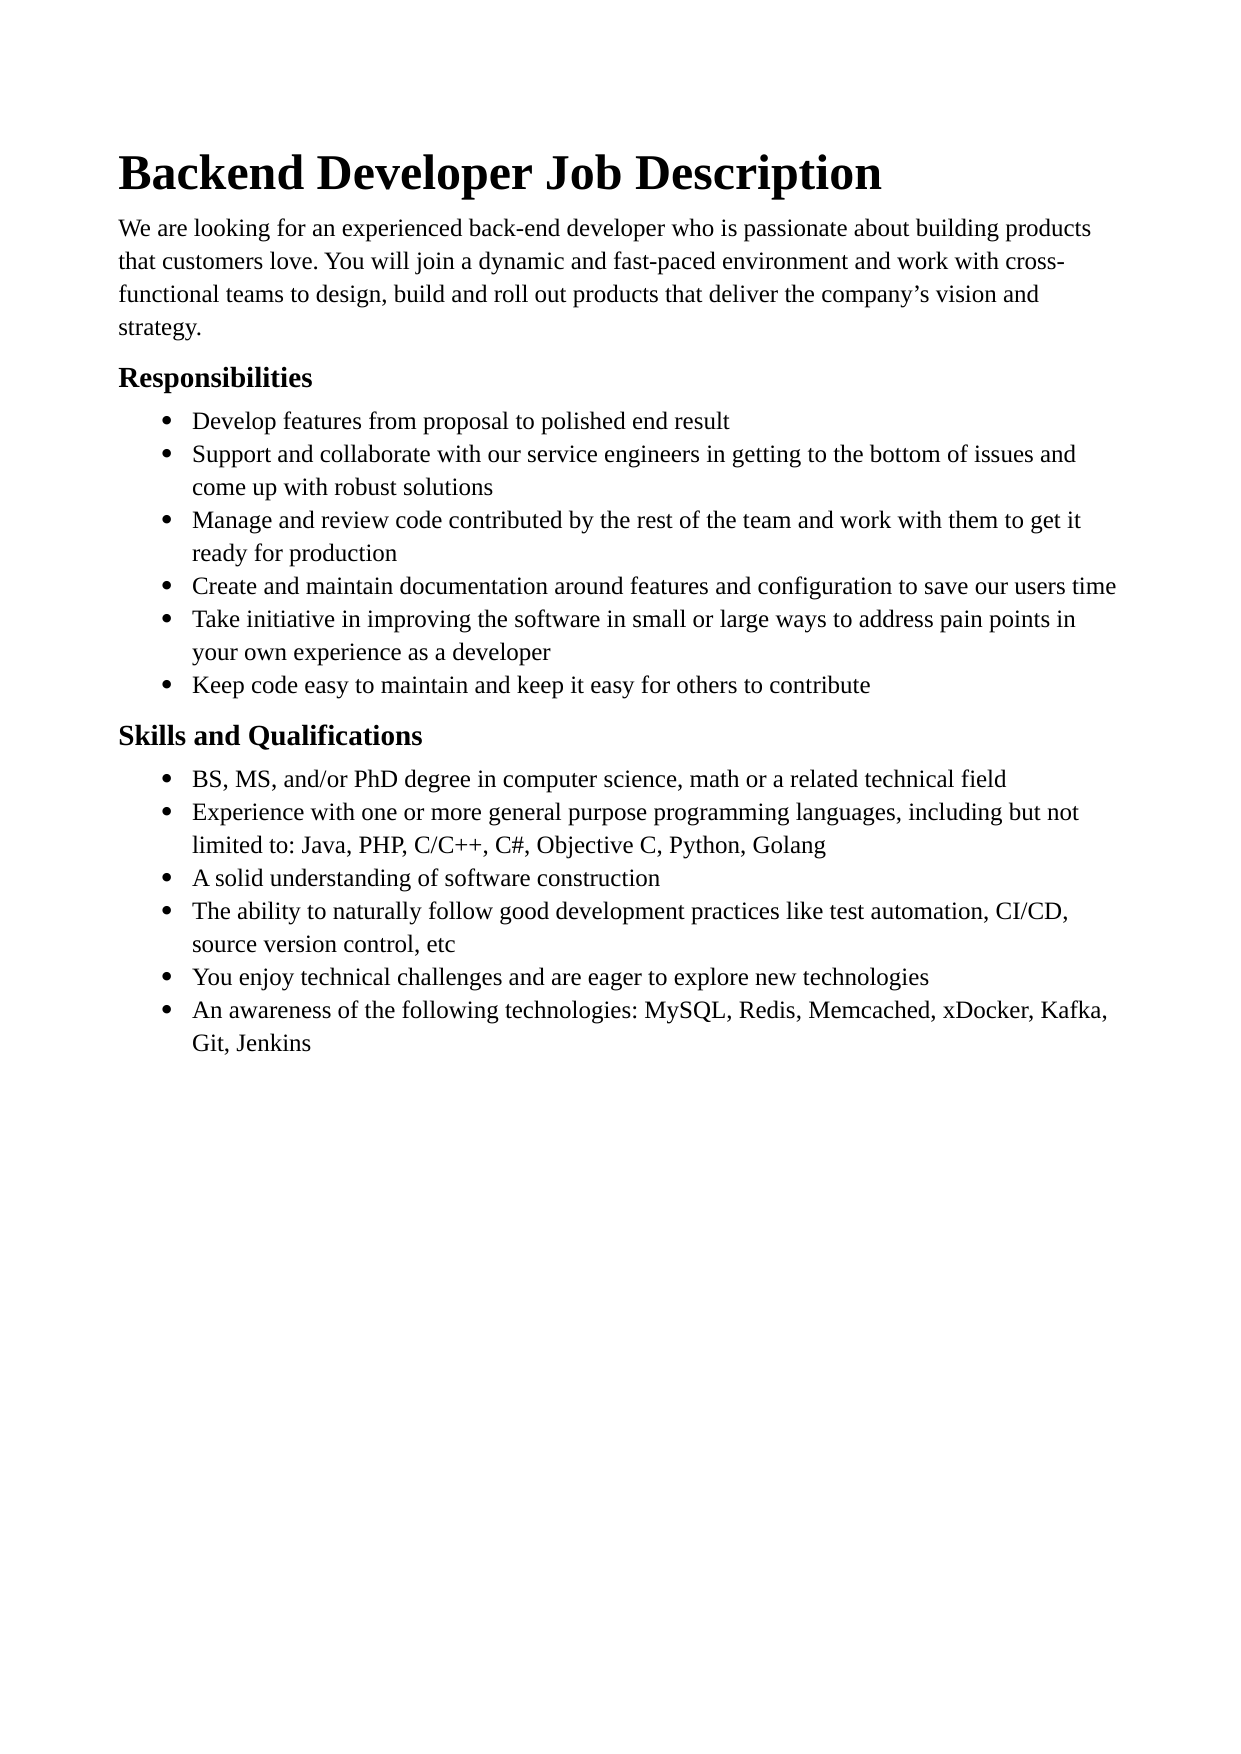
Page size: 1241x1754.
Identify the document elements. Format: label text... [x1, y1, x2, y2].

text We are looking for an experienced back-end developer who is passionate about building products that customers love. You will join a dynamic and fast-paced environment and work with cross-functional teams to design, build and roll out products that deliver the company’s vision and strategy. [118, 213, 1122, 341]
subtitle Skills and Qualifications [118, 718, 1122, 751]
list Support and collaborate with our service engineers in getting to the bottom of issues and come up with robust solutions [162, 439, 1122, 501]
subtitle Responsibilities [118, 360, 1122, 393]
list Take initiative in improving the software in small or large ways to address pain points in your own experience as a developer [162, 604, 1122, 666]
subtitle Backend Developer Job Description [118, 143, 1122, 201]
list Create and maintain documentation around features and configuration to save our users time [162, 571, 1122, 600]
list An awareness of the following technologies: MySQL, Redis, Memcached, xDocker, Kafka, Git, Jenkins [162, 995, 1122, 1057]
list A solid understanding of software construction [162, 863, 1122, 891]
list Keep code easy to maintain and keep it easy for others to contribute [162, 670, 1122, 699]
list BS, MS, and/or PhD degree in computer science, math or a related technical field [162, 764, 1122, 792]
list Develop features from proposal to polished end result [162, 406, 1122, 434]
list The ability to naturally follow good development practices like test automation, CI/CD, source version control, etc [162, 896, 1122, 957]
list Manage and review code contributed by the rest of the team and work with them to get it ready for production [162, 505, 1122, 567]
list Experience with one or more general purpose programming languages, including but not limited to: Java, PHP, C/C++, C#, Objective C, Python, Golang [162, 797, 1122, 858]
list You enjoy technical challenges and are eager to explore new technologies [162, 962, 1122, 991]
